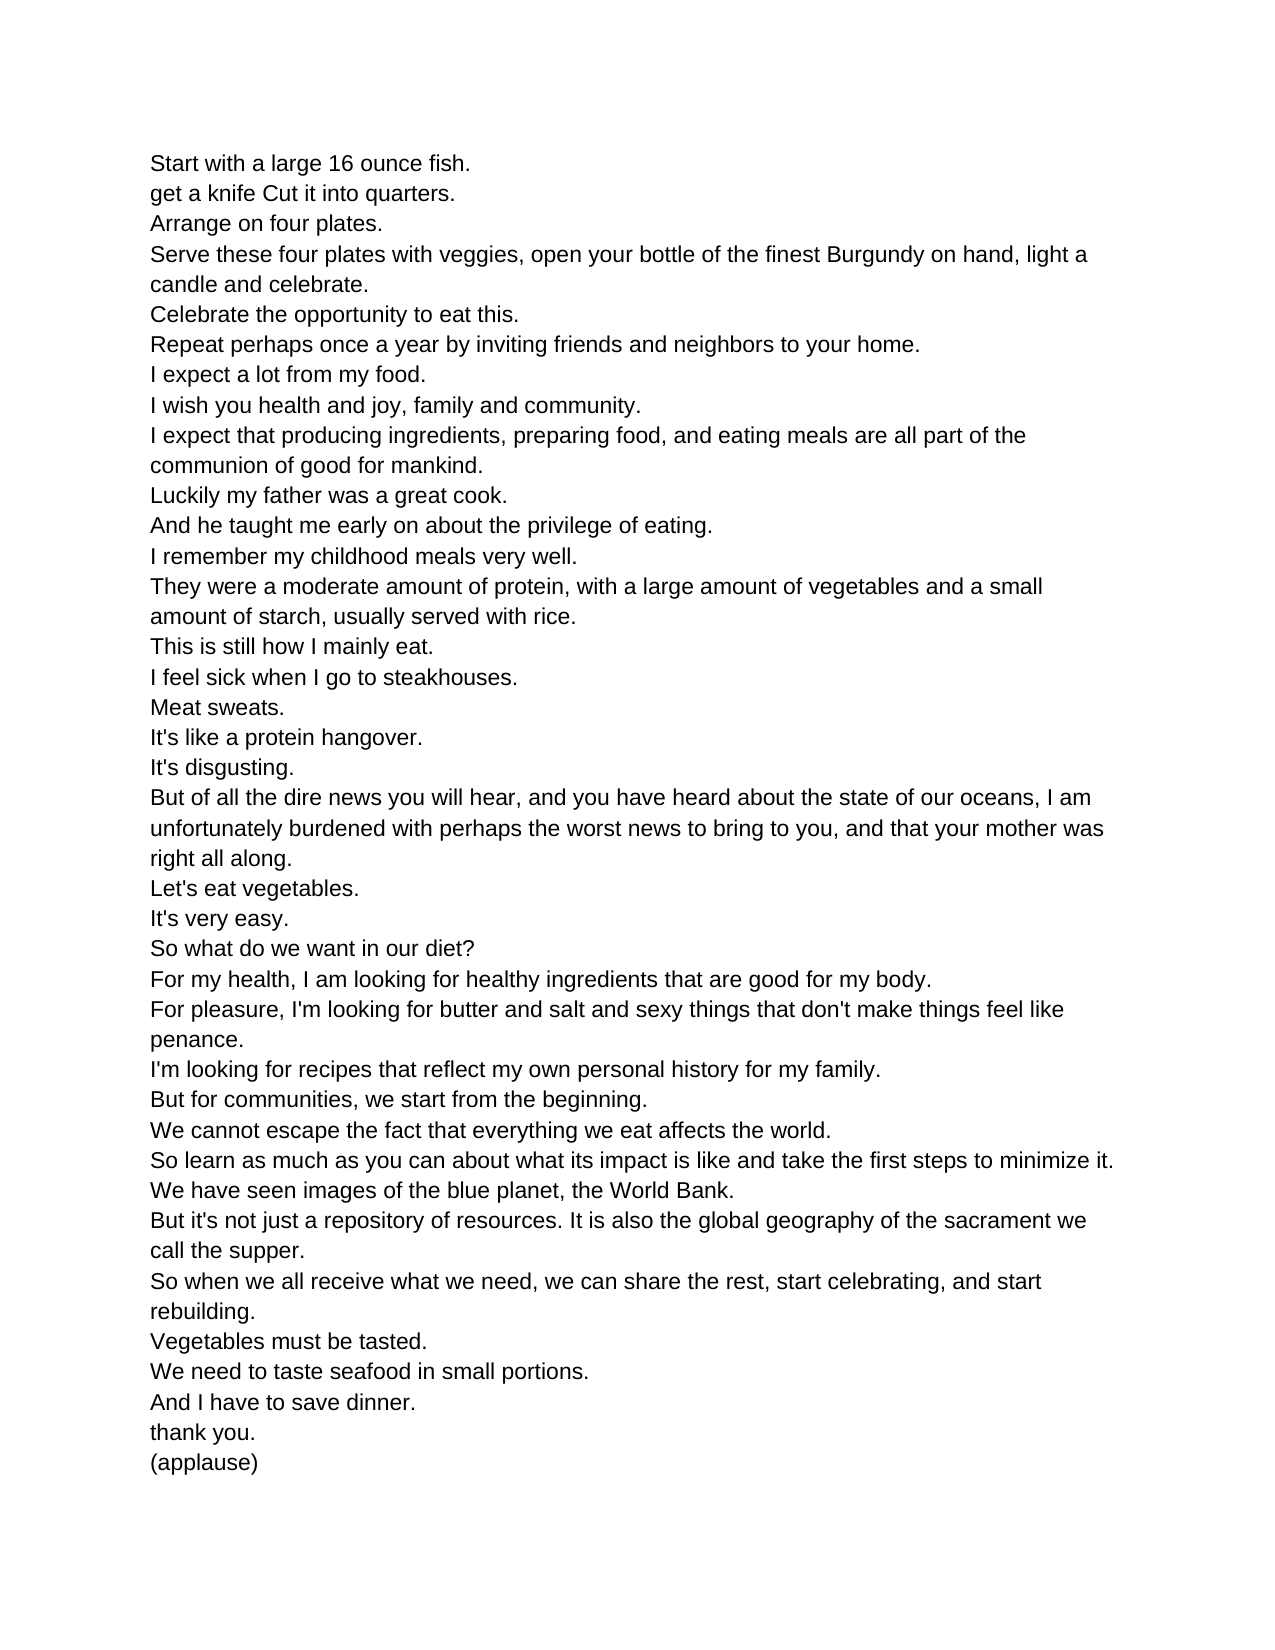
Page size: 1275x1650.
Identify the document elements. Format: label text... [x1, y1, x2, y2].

text (applause) [150, 1449, 1125, 1475]
text For my health, I am looking for healthy ingredients that are good for my body. [150, 966, 1125, 992]
text Start with a large 16 ounce fish. [150, 150, 1125, 176]
text This is still how I mainly eat. [150, 633, 1125, 660]
text Repeat perhaps once a year by inviting friends and neighbors to your home. [150, 331, 1125, 358]
text Serve these four plates with veggies, open your bottle of the finest Burgundy on hand, light a candle and celebrate. [150, 241, 1125, 297]
text And he taught me early on about the privilege of eating. [150, 512, 1125, 539]
text We cannot escape the fact that everything we eat affects the world. [150, 1117, 1125, 1143]
text We have seen images of the blue planet, the World Bank. [150, 1177, 1125, 1203]
text Meat sweats. [150, 694, 1125, 720]
text Arrange on four plates. [150, 210, 1125, 237]
text So learn as much as you can about what its impact is like and take the first steps to minimize it. [150, 1147, 1125, 1173]
text We need to taste seafood in small portions. [150, 1358, 1125, 1385]
text So when we all receive what we need, we can share the rest, start celebrating, and start rebuilding. [150, 1268, 1125, 1324]
text But for communities, we start from the beginning. [150, 1086, 1125, 1113]
text I expect a lot from my food. [150, 361, 1125, 388]
text I feel sick when I go to steakhouses. [150, 663, 1125, 690]
text But of all the dire news you will hear, and you have heard about the state of our oceans, I am unfortunately burdened with perhaps the worst news to bring to you, and that your mother was right all along. [150, 784, 1125, 871]
text I wish you health and joy, family and community. [150, 392, 1125, 418]
text For pleasure, I'm looking for butter and salt and sexy things that don't make things feel like penance. [150, 996, 1125, 1052]
text get a knife Cut it into quarters. [150, 180, 1125, 207]
text Luckily my father was a great cook. [150, 482, 1125, 509]
text Celebrate the opportunity to eat this. [150, 301, 1125, 327]
text I expect that producing ingredients, preparing food, and eating meals are all part of the communion of good for mankind. [150, 422, 1125, 478]
text Vegetables must be tasted. [150, 1328, 1125, 1354]
text And I have to save dinner. [150, 1388, 1125, 1415]
text It's disgusting. [150, 754, 1125, 781]
text It's very easy. [150, 905, 1125, 932]
text It's like a protein hangover. [150, 724, 1125, 750]
text I remember my childhood meals very well. [150, 543, 1125, 569]
text But it's not just a repository of resources. It is also the global geography of the sacrament we call the supper. [150, 1207, 1125, 1264]
text So what do we want in our diet? [150, 935, 1125, 962]
text thank you. [150, 1419, 1125, 1445]
text They were a moderate amount of protein, with a large amount of vegetables and a small amount of starch, usually served with rice. [150, 573, 1125, 629]
text I'm looking for recipes that reflect my own personal history for my family. [150, 1056, 1125, 1083]
text Let's eat vegetables. [150, 875, 1125, 901]
